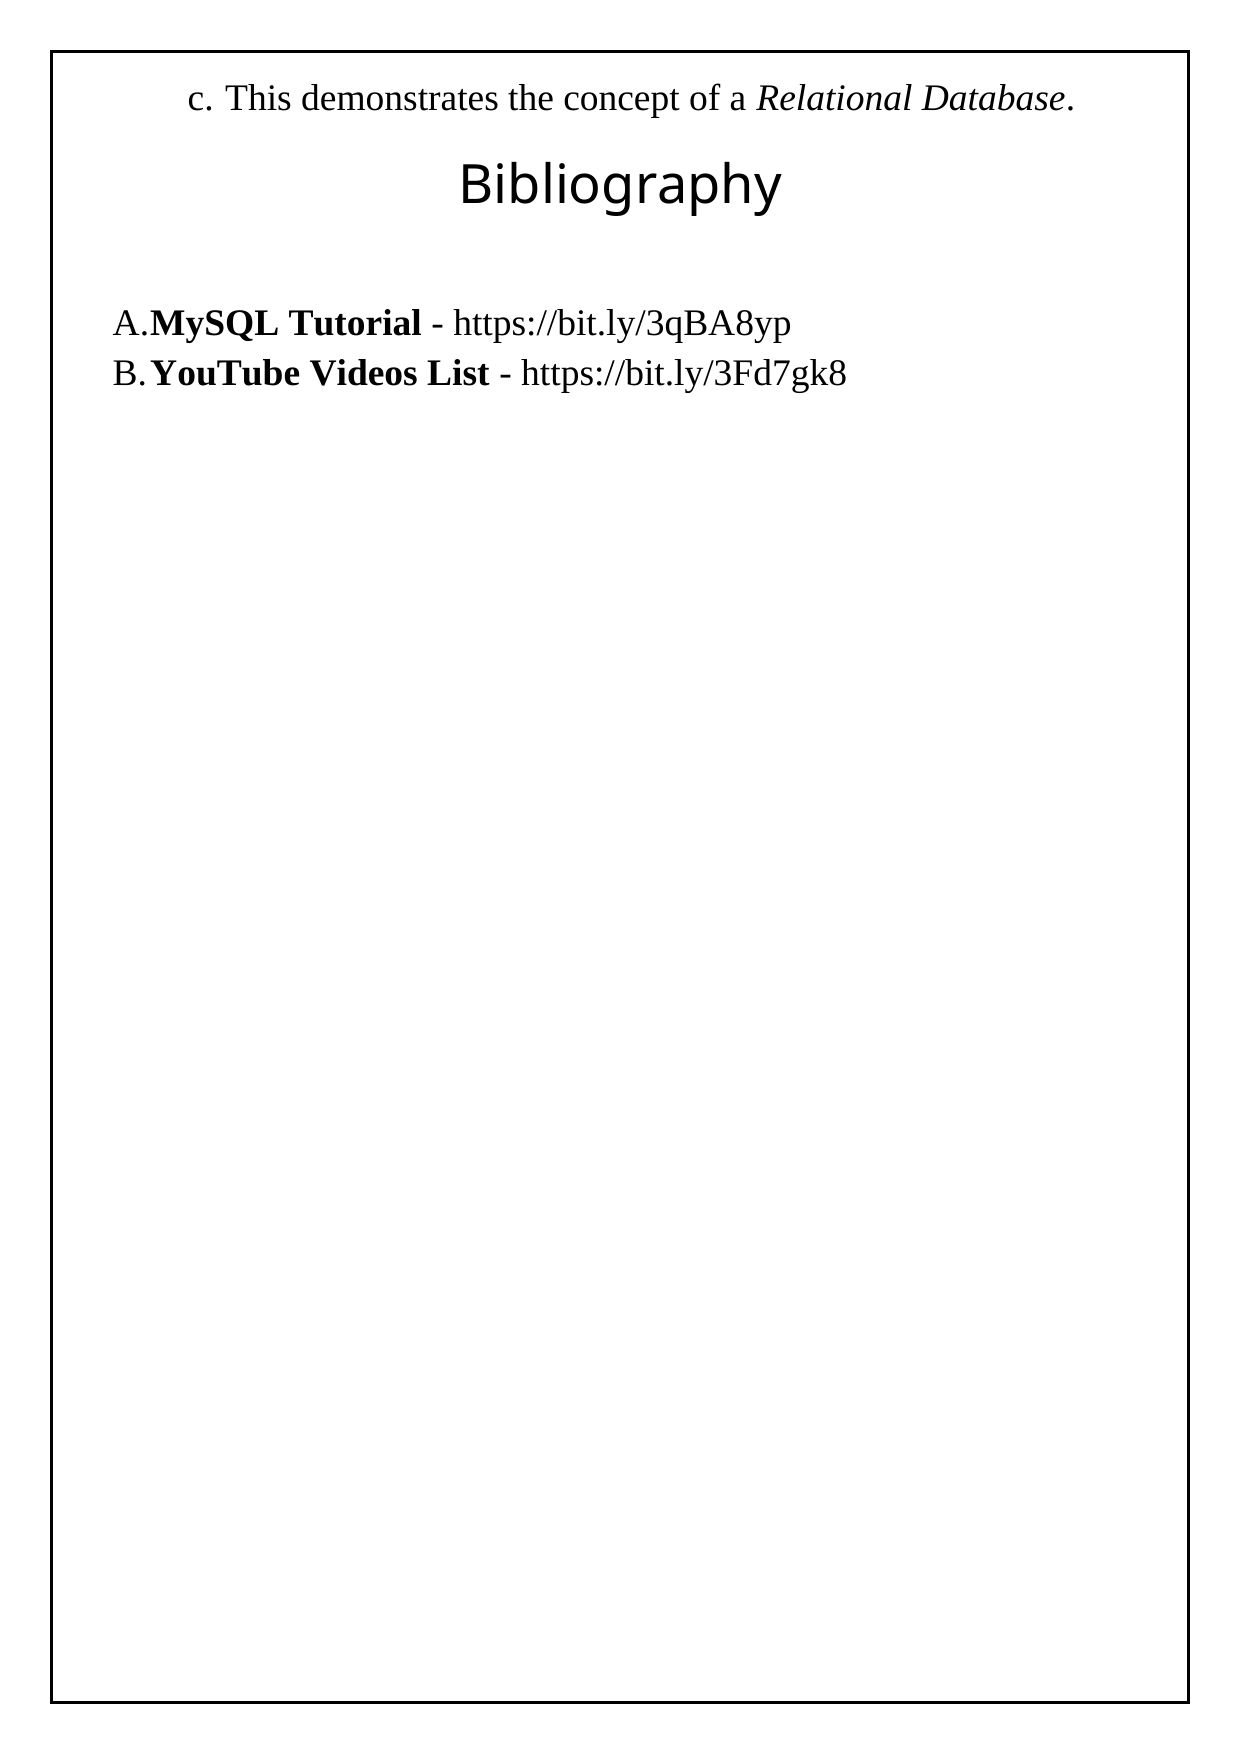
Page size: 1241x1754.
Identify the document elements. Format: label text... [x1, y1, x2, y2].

subtitle Bibliography [75, 145, 1165, 219]
list YouTube Videos List - https://bit.ly/3Fd7gk8 [112, 350, 1165, 393]
list This demonstrates the concept of a Relational Database. [187, 75, 1165, 118]
list MySQL Tutorial - https://bit.ly/3qBA8yp [112, 301, 1165, 344]
